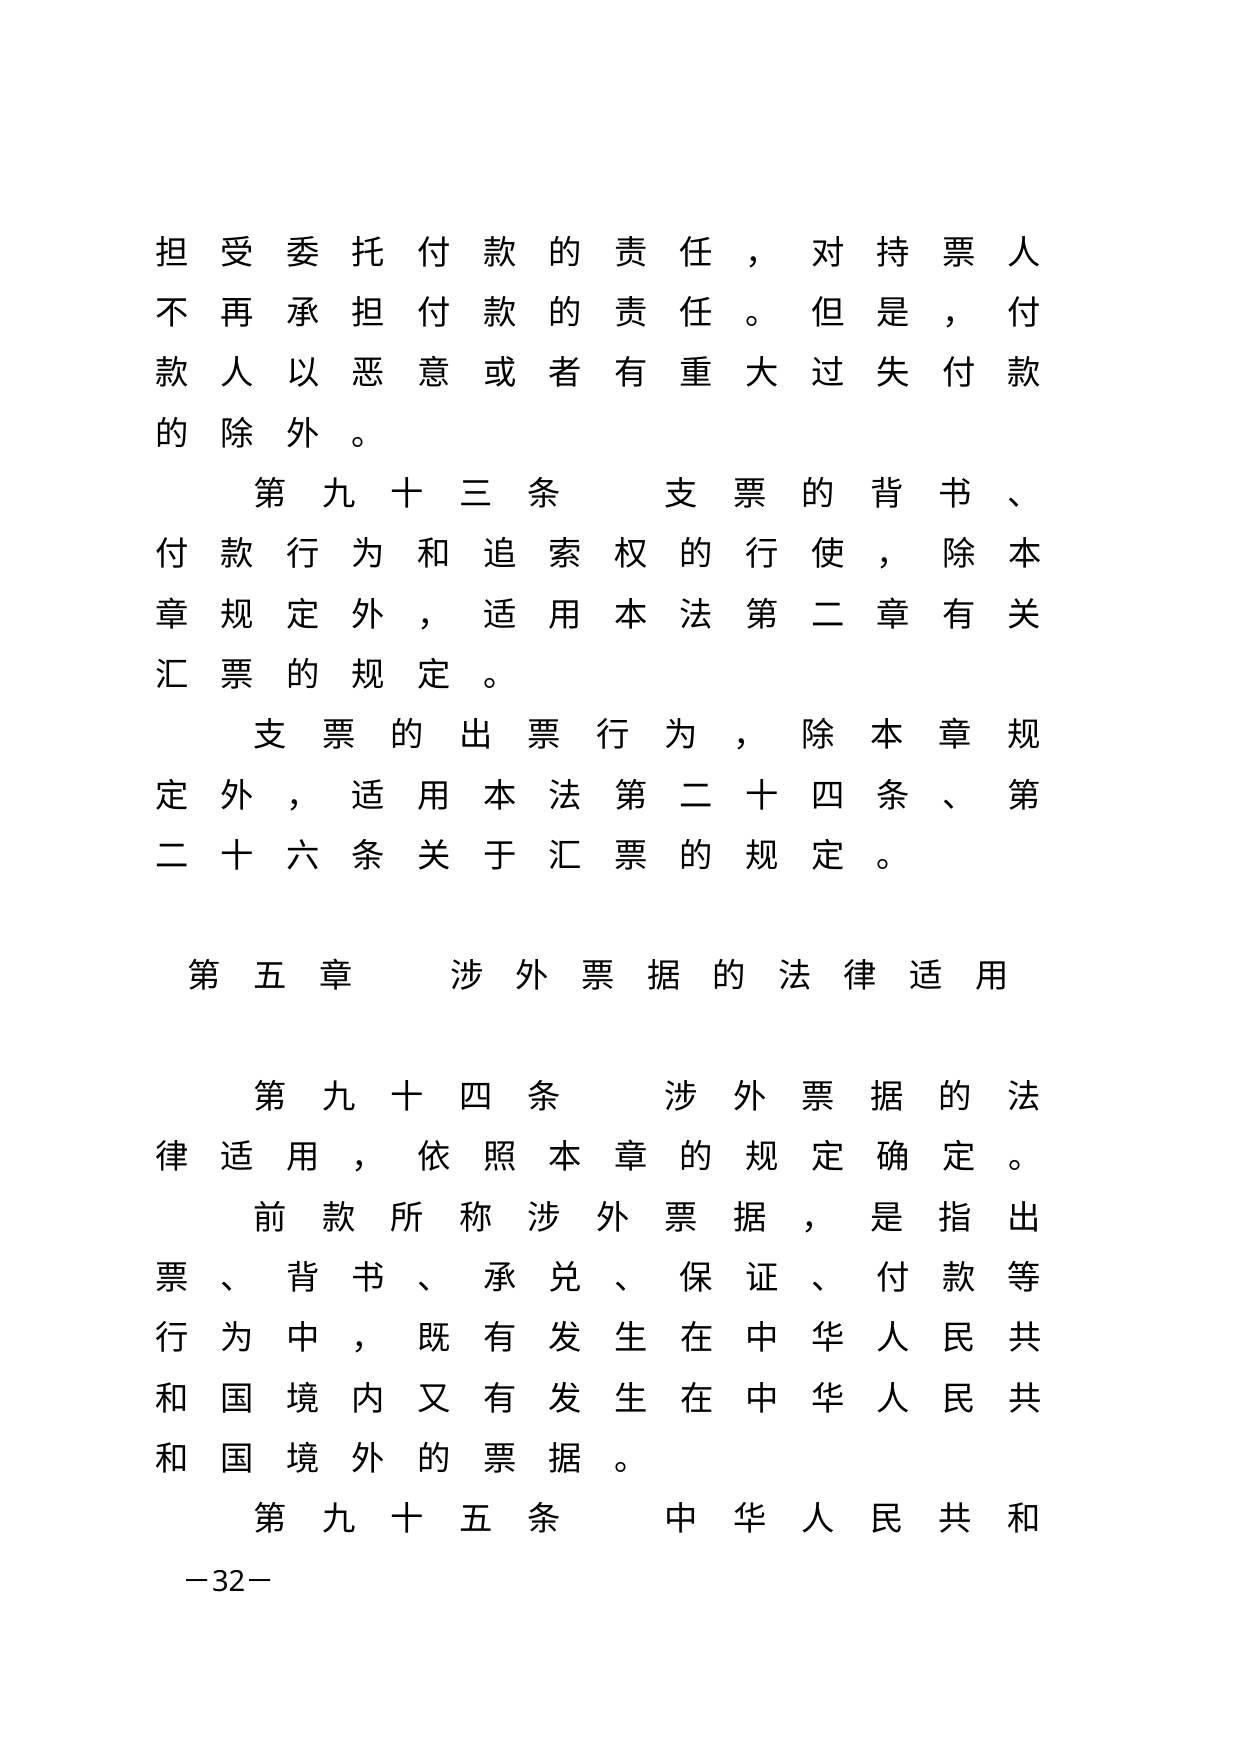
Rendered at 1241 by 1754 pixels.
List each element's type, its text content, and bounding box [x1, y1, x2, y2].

text 第九十二条 付款人依法支付支票金额的，对出票人不再承担受委托付款的责任，对持票人不再承担付款的责任。但是，付款人以恶意或者有重大过失付款的除外。 [155, 219, 1073, 461]
text 第九十三条 支票的背书、付款行为和追索权的行使，除本章规定外，适用本法第二章有关汇票的规定。 [155, 461, 1073, 702]
text 前款所称涉外票据，是指出票、背书、承兑、保证、付款等行为中，既有发生在中华人民共和国境内又有发生在中华人民共和国境外的票据。 [155, 1184, 1073, 1486]
text 第九十四条 涉外票据的法律适用，依照本章的规定确定。 [155, 1064, 1073, 1184]
text 第九十五条 中华人民共和国缔结或者参加的国际条约同本法有不同规定的，适用国际条约的规定。但是，中华人民共和国声明保留的条款除外。 [155, 1486, 1073, 1546]
text 支票的出票行为，除本章规定外，适用本法第二十四条、第二十六条关于汇票的规定。 [155, 702, 1073, 883]
text 第五章 涉外票据的法律适用 [155, 943, 1073, 1003]
